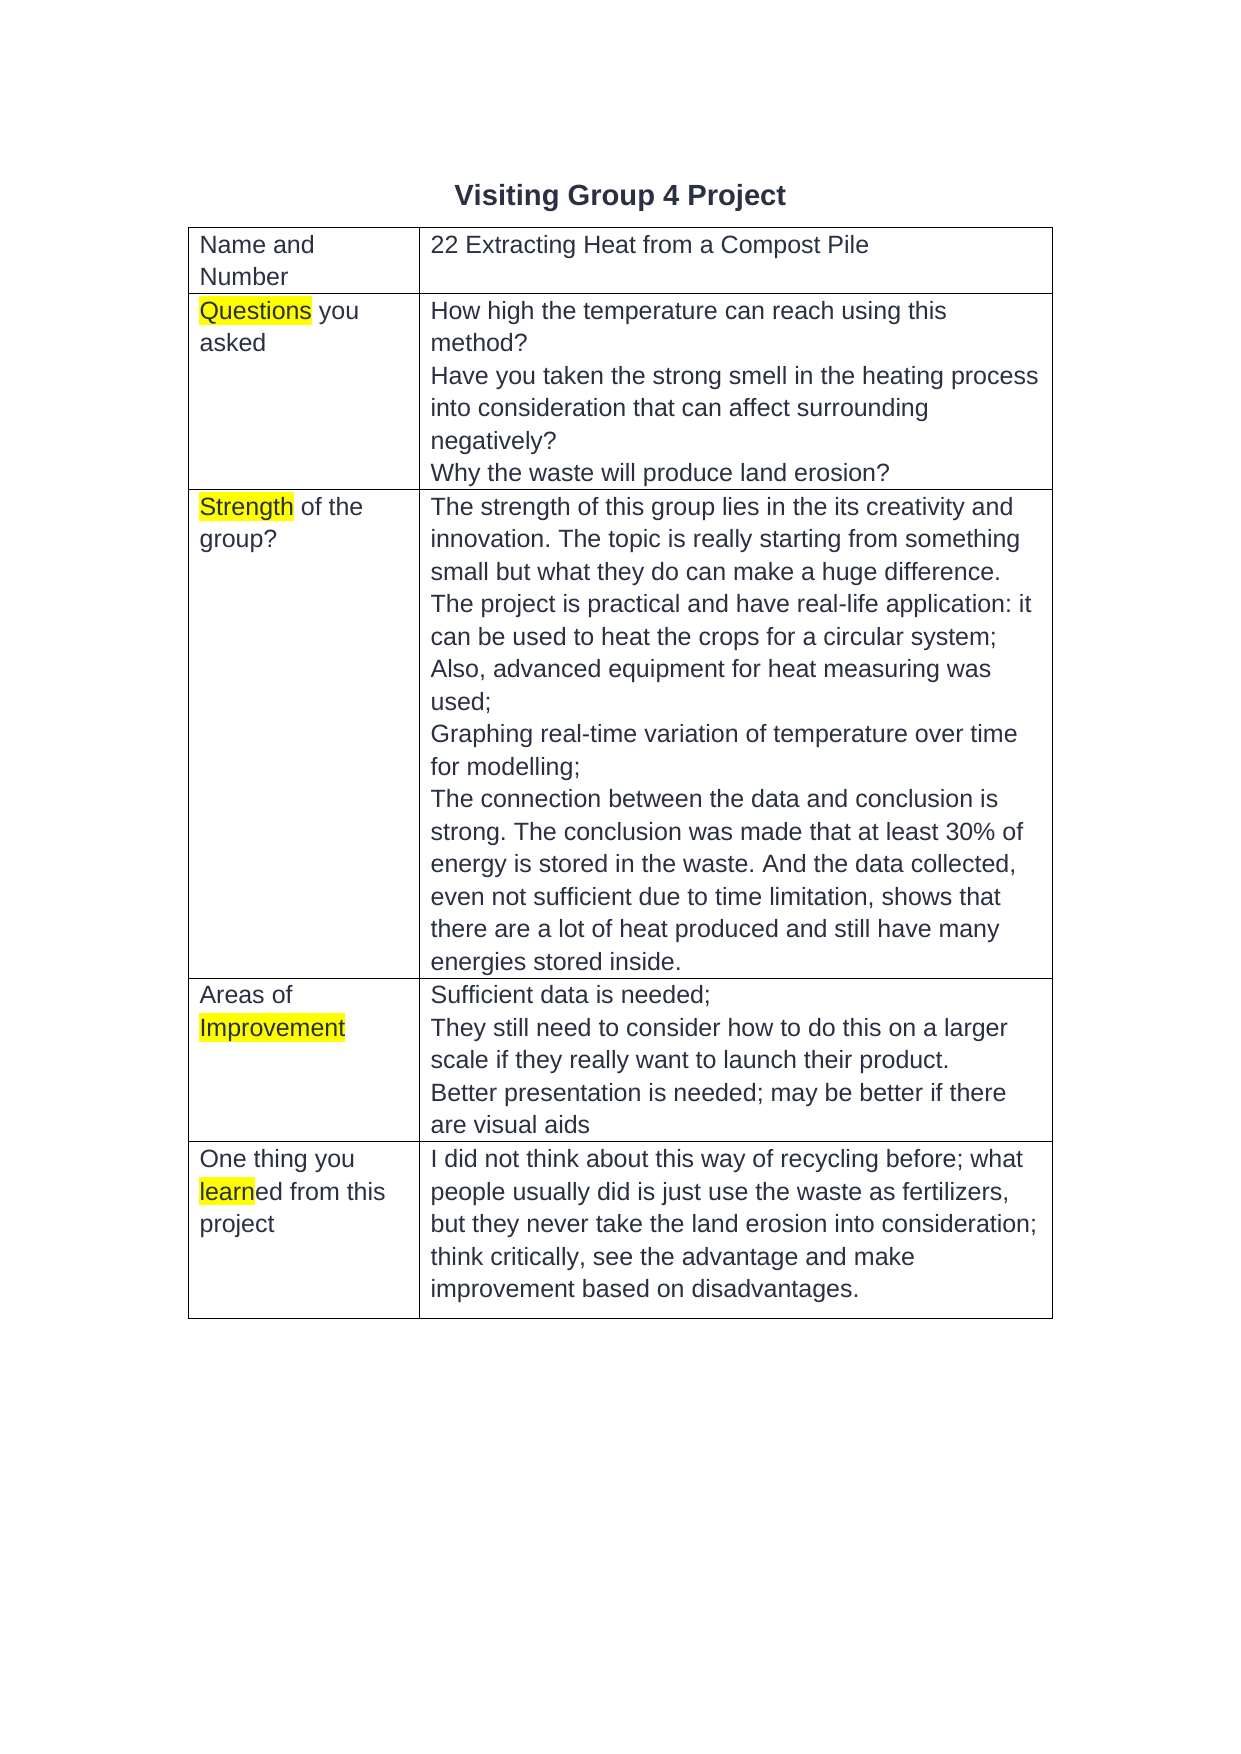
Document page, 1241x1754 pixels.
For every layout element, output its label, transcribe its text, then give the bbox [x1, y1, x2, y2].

table_cell I did not think about this way of recycling before; what people usually did is just use the waste as fertilizers, but they never take the land erosion into consideration; think critically, see the advantage and make improvement based on disadvantages. [420, 1142, 1052, 1318]
table_cell The strength of this group lies in the its creativity and innovation. The topic is really starting from something small but what they do can make a huge difference. The project is practical and have real-life application: it can be used to heat the crops for a circular system; Also, advanced equipment for heat measuring was used; Graphing real-time variation of temperature over time for modelling; The connection between the data and conclusion is strong. The conclusion was made that at least 30% of energy is stored in the waste. And the data collected, even not sufficient due to time limitation, shows that there are a lot of heat produced and still have many energies stored inside. [420, 490, 1052, 978]
text Visiting Group 4 Project [187, 162, 1053, 227]
table_cell Strength of the group? [189, 490, 419, 978]
table_cell Sufficient data is needed; They still need to consider how to do this on a larger scale if they really want to launch their product. Better presentation is needed; may be better if there are visual aids [420, 979, 1052, 1141]
table_header 22 Extracting Heat from a Compost Pile [420, 228, 1052, 293]
table_cell How high the temperature can reach using this method? Have you taken the strong smell in the heating process into consideration that can affect surrounding negatively? Why the waste will produce land erosion? [420, 294, 1052, 489]
table_cell One thing you learned from this project [189, 1142, 419, 1318]
table_cell Areas of Improvement [189, 979, 419, 1141]
table_header Name and Number [189, 228, 419, 293]
table_cell Questions you asked [189, 294, 419, 489]
